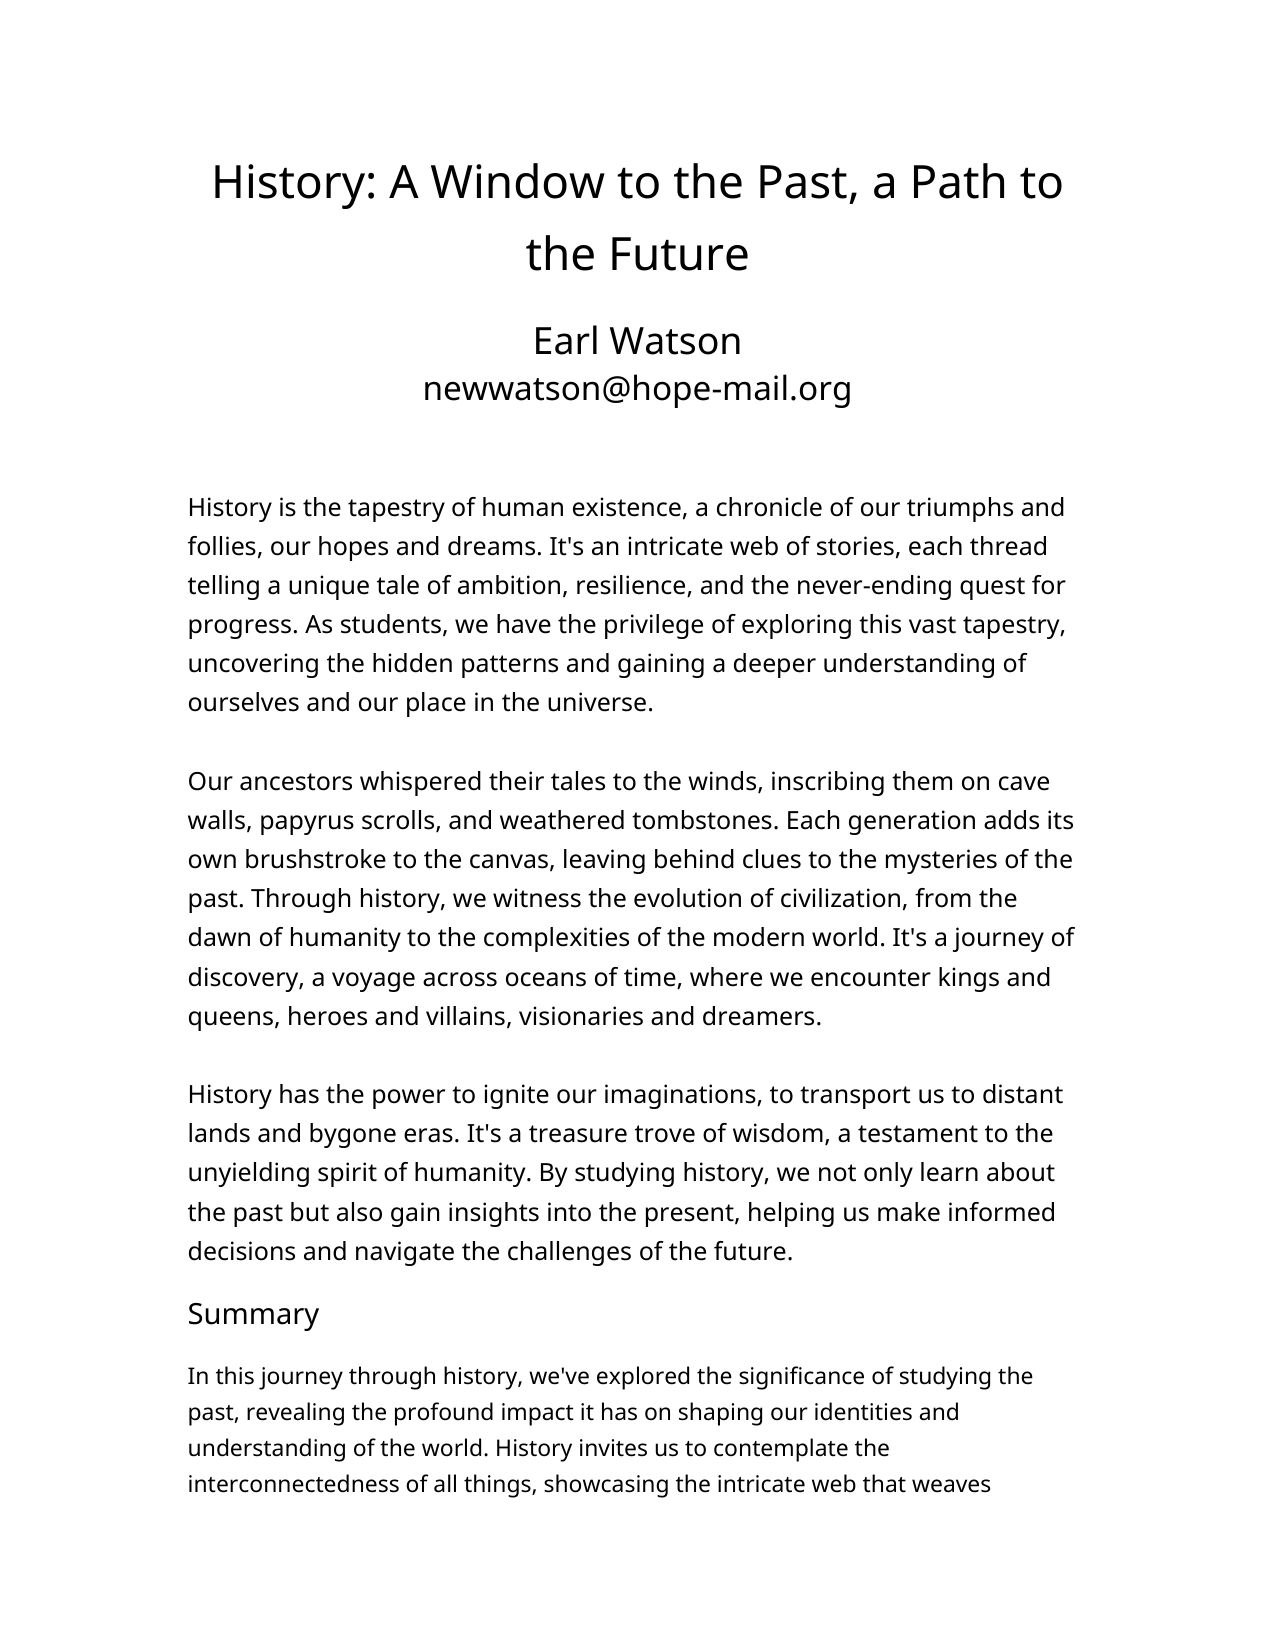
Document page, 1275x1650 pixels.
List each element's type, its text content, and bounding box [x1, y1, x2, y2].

text History is the tapestry of human existence, a chronicle of our triumphs and follies, our hopes and dreams. It's an intricate web of stories, each thread telling a unique tale of ambition, resilience, and the never-ending quest for progress. As students, we have the privilege of exploring this vast tapestry, uncovering the hidden patterns and gaining a deeper understanding of ourselves and our place in the universe. Our ancestors whispered their tales to the winds, inscribing them on cave walls, papyrus scrolls, and weathered tombstones. Each generation adds its own brushstroke to the canvas, leaving behind clues to the mysteries of the past. Through history, we witness the evolution of civilization, from the dawn of humanity to the complexities of the modern world. It's a journey of discovery, a voyage across oceans of time, where we encounter kings and queens, heroes and villains, visionaries and dreamers. History has the power to ignite our imaginations, to transport us to distant lands and bygone eras. It's a treasure trove of wisdom, a testament to the unyielding spirit of humanity. By studying history, we not only learn about the past but also gain insights into the present, helping us make informed decisions and navigate the challenges of the future. [187, 489, 1087, 1267]
text newwatson@hope-mail.org [187, 365, 1087, 411]
text Earl Watson [187, 314, 1087, 365]
text History: A Window to the Past, a Path to the Future [187, 150, 1087, 284]
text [187, 1360, 1087, 1499]
text Summary [187, 1293, 1087, 1333]
